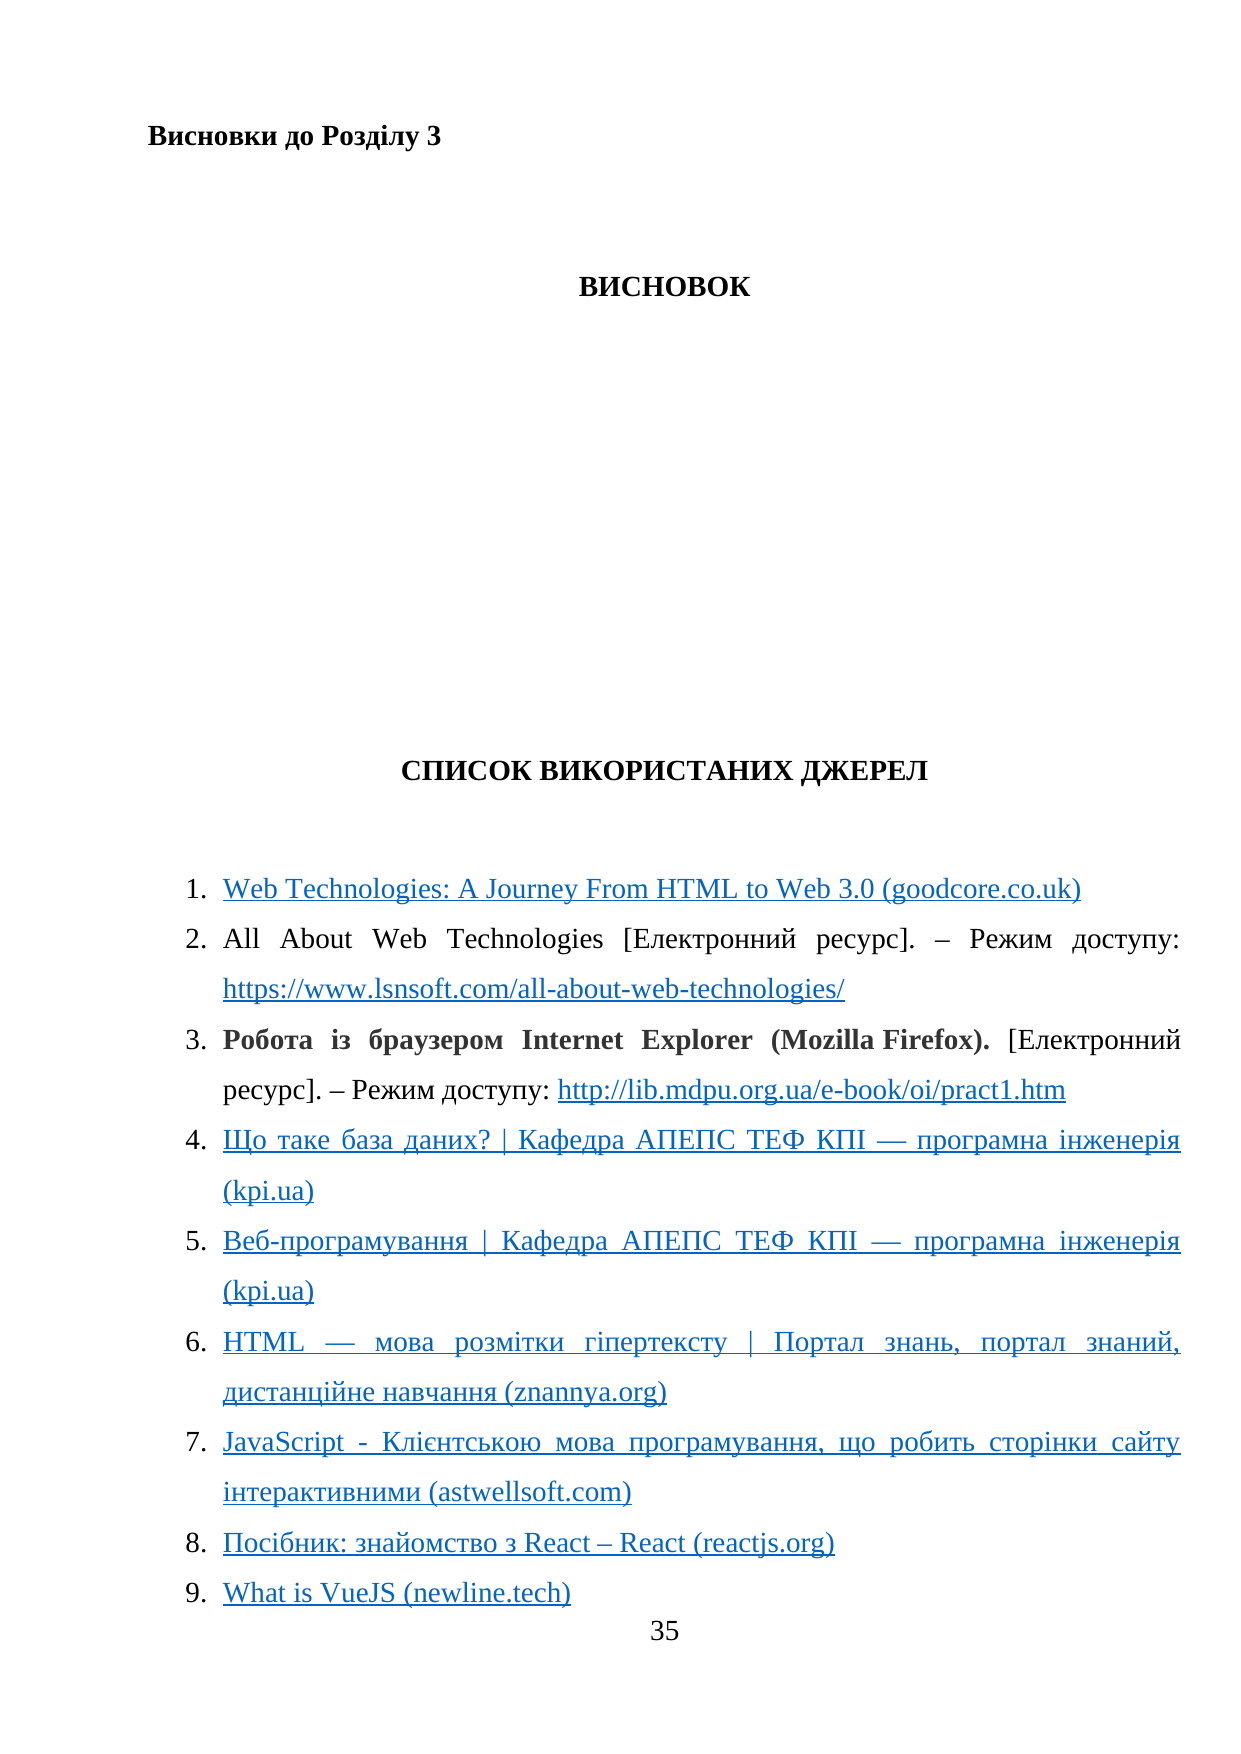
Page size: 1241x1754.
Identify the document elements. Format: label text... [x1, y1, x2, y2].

list What is VueJS (newline.tech) [185, 1575, 1181, 1609]
list Посібник: знайомство з React – React (reactjs.org) [185, 1525, 1181, 1558]
list All About Web Technologies [Електронний ресурс]. – Режим доступу: https://www.lsnsoft.com/all-about-web-technologies/ [185, 921, 1181, 1005]
list HTML — мова розмітки гіпертексту | Портал знань, портал знаний, дистанційне навчання (znannya.org) [185, 1324, 1181, 1407]
list Web Technologies: A Journey From HTML to Web 3.0 (goodcore.co.uk) [185, 871, 1181, 904]
subtitle СПИСОК ВИКОРИСТАНИХ ДЖЕРЕЛ [148, 753, 1181, 787]
list Що таке база даних? | Кафедра АПЕПС ТЕФ КПІ — програмна інженерія (kpi.ua) [185, 1122, 1181, 1206]
subtitle ВИСНОВОК [148, 269, 1181, 303]
list Веб-програмування | Кафедра АПЕПС ТЕФ КПІ — програмна інженерія (kpi.ua) [185, 1223, 1181, 1307]
list JavaScript - Клієнтською мова програмування, що робить сторінки сайту інтерактивними (astwellsoft.com) [185, 1424, 1181, 1508]
subtitle Висновки до Розділу 3 [148, 118, 1181, 152]
list Робота із браузером Іnternet Explorer (Mozilla Firefox). [Електронний ресурс]. – Режим доступу: http://lib.mdpu.org.ua/e-book/oi/pract1.htm [185, 1022, 1181, 1106]
